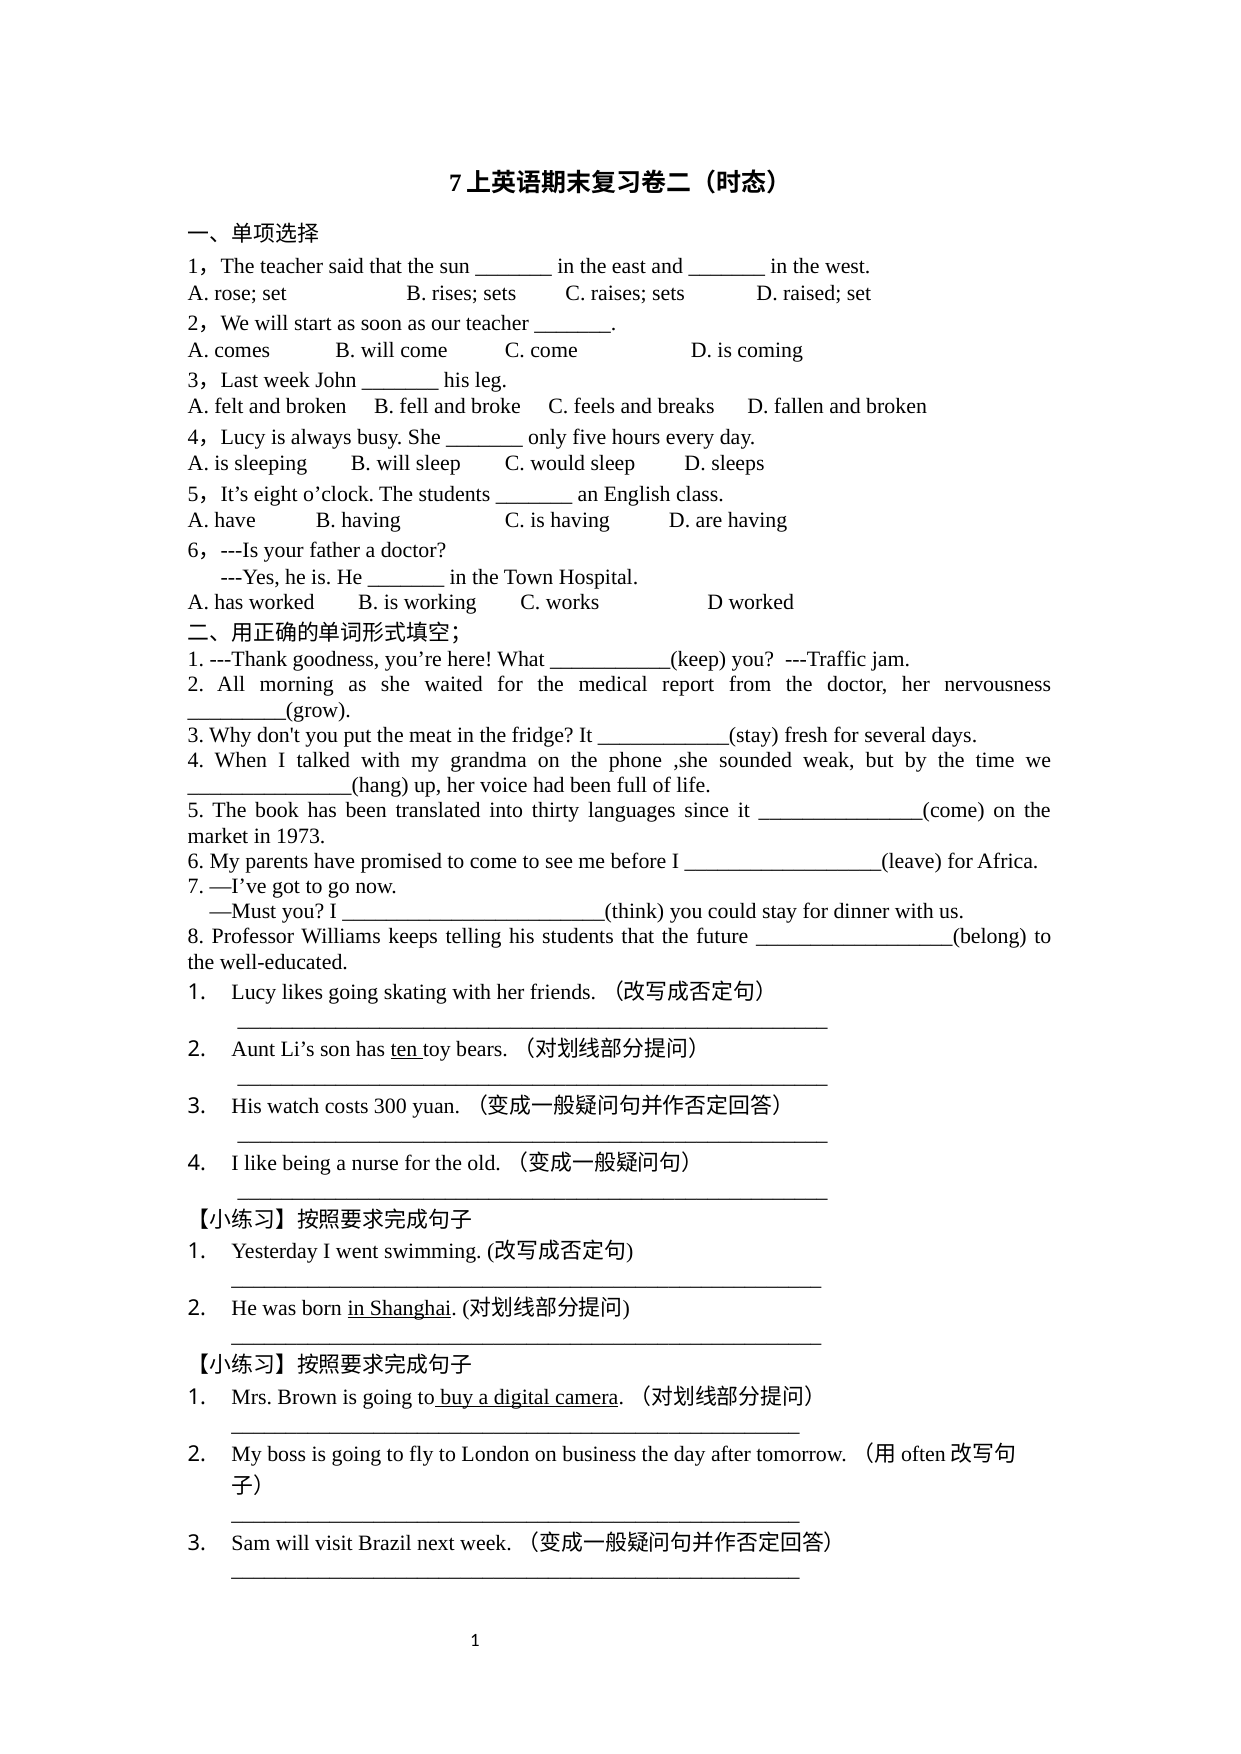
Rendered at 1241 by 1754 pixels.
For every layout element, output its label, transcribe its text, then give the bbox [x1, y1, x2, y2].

text 1，The teacher said that the sun _______ in the east and _______ in the west. [187, 248, 1053, 280]
text 一、单项选择 [187, 216, 1053, 248]
list Lucy likes going skating with her friends. （改写成否定句） [187, 974, 1053, 1006]
text ______________________________________________________ [231, 1322, 1053, 1347]
list I like being a nurse for the old. （变成一般疑问句） [187, 1145, 1053, 1177]
text ____________________________________________________ [187, 1499, 1053, 1525]
text ______________________________________________________ [237, 1177, 1053, 1202]
list Yesterday I went swimming. (改写成否定句) [187, 1233, 1053, 1265]
text 3. Why don't you put the meat in the fridge? It ____________(stay) fresh for several days. [187, 722, 1053, 747]
text ____________________________________________________ [231, 1556, 1053, 1582]
text 6，---Is your father a doctor? [187, 532, 1053, 564]
text 3，Last week John _______ his leg. [187, 362, 1053, 393]
text A. is sleeping B. will sleep C. would sleep D. sleeps [187, 450, 1053, 476]
text 1. ---Thank goodness, you’re here! What ___________(keep) you? ---Traffic jam. [187, 646, 1053, 671]
text ---Yes, he is. He _______ in the Town Hospital. [187, 564, 1053, 589]
text 7上英语期末复习卷二（时态） [187, 162, 1053, 198]
text 6. My parents have promised to come to see me before I __________________(leave) for Africa. [187, 848, 1053, 873]
text —Must you? I ________________________(think) you could stay for dinner with us. [187, 898, 1053, 923]
text 5. The book has been translated into thirty languages since it _______________(come) on the market in 1973. [187, 797, 1053, 848]
text 二、用正确的单词形式填空； [187, 614, 1053, 646]
text 4. When I talked with my grandma on the phone ,she sounded weak, but by the time we _______________(hang) up, her voice had been full of life. [187, 747, 1053, 797]
text ______________________________________________________ [237, 1006, 1053, 1031]
text 7. —I’ve got to go now. [187, 873, 1053, 898]
text A. have B. having C. is having D. are having [187, 507, 1053, 532]
list Mrs. Brown is going to buy a digital camera. （对划线部分提问） [187, 1379, 1053, 1411]
text ______________________________________________________ [237, 1119, 1053, 1145]
list His watch costs 300 yuan. （变成一般疑问句并作否定回答） [187, 1088, 1053, 1119]
list Sam will visit Brazil next week. （变成一般疑问句并作否定回答） [187, 1525, 1053, 1556]
text 8. Professor Williams keeps telling his students that the future __________________(belong) to the well-educated. [187, 923, 1053, 974]
text 【小练习】按照要求完成句子 [187, 1347, 1053, 1379]
text A. comes B. will come C. come D. is coming [187, 337, 1053, 362]
text ____________________________________________________ [231, 1411, 1053, 1436]
list Aunt Li’s son has ten toy bears. （对划线部分提问） [187, 1031, 1053, 1063]
text 4，Lucy is always busy. She _______ only five hours every day. [187, 419, 1053, 450]
text ______________________________________________________ [237, 1063, 1053, 1088]
text A. felt and broken B. fell and broke C. feels and breaks D. fallen and broken [187, 393, 1053, 419]
text 2，We will start as soon as our teacher _______. [187, 305, 1053, 337]
text ______________________________________________________ [231, 1265, 1053, 1290]
text A. has worked B. is working C. works D worked [187, 589, 1053, 614]
text 5，It’s eight o’clock. The students _______ an English class. [187, 476, 1053, 507]
text 2. All morning as she waited for the medical report from the doctor, her nervousness _________(grow). [187, 671, 1053, 722]
text A. rose; set B. rises; sets C. raises; sets D. raised; set [187, 280, 1053, 305]
text 【小练习】按照要求完成句子 [187, 1202, 1053, 1233]
list My boss is going to fly to London on business the day after tomorrow. （用often改写句子） [187, 1436, 1053, 1499]
list He was born in Shanghai. (对划线部分提问) [187, 1290, 1053, 1322]
